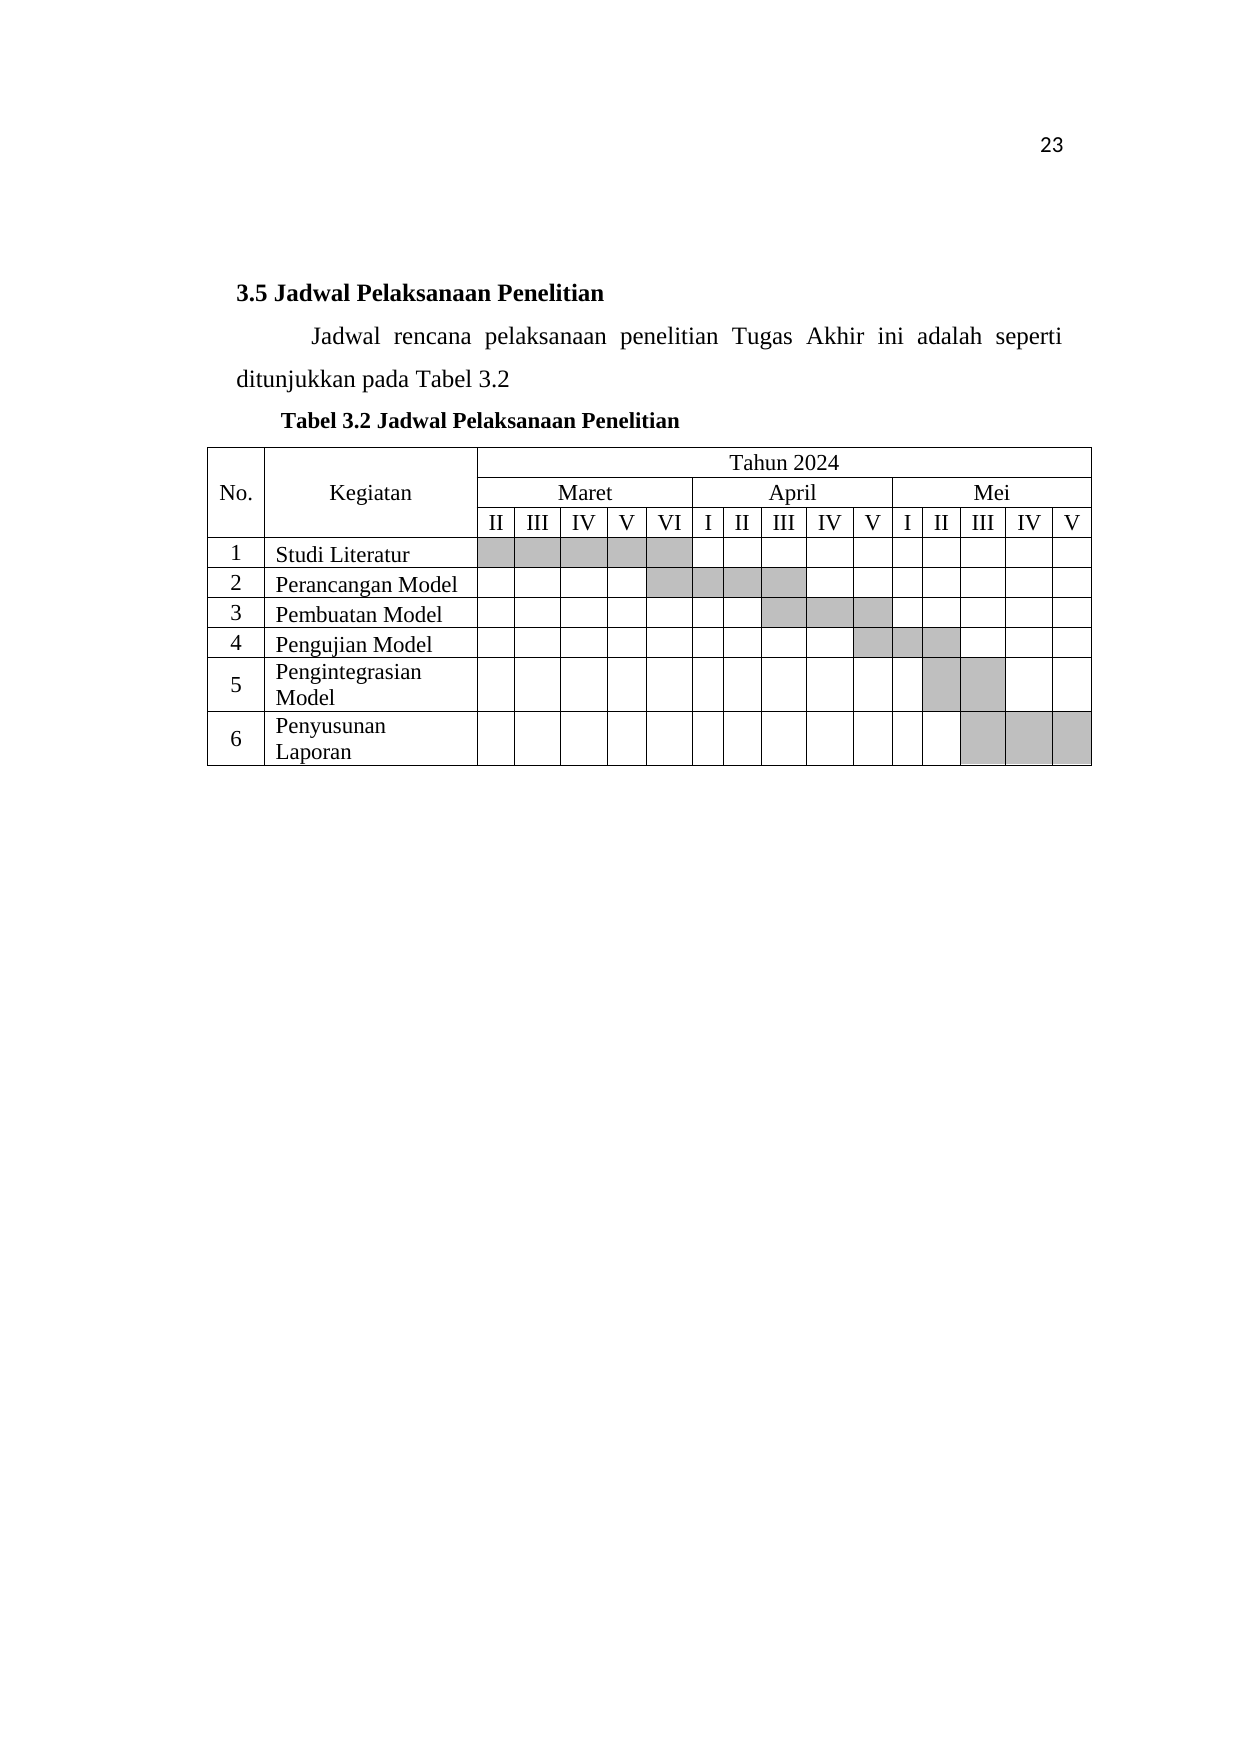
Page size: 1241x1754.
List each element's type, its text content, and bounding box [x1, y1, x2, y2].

table_cell [762, 538, 806, 567]
table_cell [693, 598, 723, 627]
table_cell 1 [208, 538, 264, 567]
table_cell [478, 538, 514, 567]
table_cell [478, 658, 514, 711]
table_cell [647, 658, 692, 711]
table_cell [762, 658, 806, 711]
table_cell [693, 568, 723, 597]
table_cell IV [1006, 508, 1052, 537]
table_cell [854, 658, 892, 711]
table_cell [807, 628, 853, 657]
table_cell [724, 628, 761, 657]
table_cell [893, 568, 922, 597]
table_cell III [762, 508, 806, 537]
table_cell [1053, 568, 1091, 597]
table_cell [1053, 598, 1091, 627]
table_cell [647, 628, 692, 657]
table_cell [961, 598, 1005, 627]
text Tabel 3.2 Jadwal Pelaksanaan Penelitian [236, 408, 1063, 434]
table_cell [961, 658, 1005, 711]
table_cell [762, 598, 806, 627]
table_cell Pengujian Model [265, 628, 477, 657]
table_header Tahun 2024 [478, 448, 1091, 477]
table_cell [515, 598, 560, 627]
table_cell [893, 712, 922, 764]
table_cell [724, 538, 761, 567]
table_cell [608, 658, 646, 711]
table_cell VI [647, 508, 692, 537]
table_cell [478, 628, 514, 657]
table_cell [1053, 538, 1091, 567]
table_cell [608, 538, 646, 567]
table_cell [693, 712, 723, 764]
table_cell [647, 538, 692, 567]
table_cell [1006, 628, 1052, 657]
table_cell Penyusunan Laporan [265, 712, 477, 764]
table_cell II [478, 508, 514, 537]
table_cell [647, 712, 692, 764]
table_cell [1053, 658, 1091, 711]
table_cell IV [807, 508, 853, 537]
table_cell April [693, 478, 892, 507]
table_cell [693, 628, 723, 657]
table_cell 2 [208, 568, 264, 597]
table_cell [1006, 538, 1052, 567]
table_cell [724, 568, 761, 597]
table_cell [515, 628, 560, 657]
table_cell [961, 538, 1005, 567]
table_cell [893, 598, 922, 627]
table_cell [608, 628, 646, 657]
table_cell [724, 598, 761, 627]
table_cell [561, 538, 607, 567]
table_cell [478, 712, 514, 764]
table_cell [807, 598, 853, 627]
table_cell [961, 568, 1005, 597]
table_cell [961, 628, 1005, 657]
table_cell Perancangan Model [265, 568, 477, 597]
table_cell II [724, 508, 761, 537]
table_cell [608, 712, 646, 764]
table_cell [724, 712, 761, 764]
table_cell [1006, 658, 1052, 711]
table_cell 5 [208, 658, 264, 711]
table_cell Mei [893, 478, 1091, 507]
table_cell Pembuatan Model [265, 598, 477, 627]
table_cell [923, 598, 960, 627]
table_cell [515, 658, 560, 711]
table_cell [561, 658, 607, 711]
table_cell V [854, 508, 892, 537]
table_cell [762, 628, 806, 657]
table_cell [561, 628, 607, 657]
table_cell [1006, 568, 1052, 597]
table_cell [923, 658, 960, 711]
table_cell [893, 658, 922, 711]
table_cell [762, 568, 806, 597]
table_cell [1006, 598, 1052, 627]
table_cell [608, 598, 646, 627]
table_cell [807, 712, 853, 764]
table_cell 4 [208, 628, 264, 657]
table_cell [923, 712, 960, 764]
table_cell [693, 658, 723, 711]
table_cell [1053, 712, 1091, 764]
table_cell [561, 568, 607, 597]
table_cell Pengintegrasian Model [265, 658, 477, 711]
table_cell I [893, 508, 922, 537]
table_cell [923, 538, 960, 567]
table_cell [854, 538, 892, 567]
table_cell IV [561, 508, 607, 537]
table_cell [807, 658, 853, 711]
table_cell Studi Literatur [265, 538, 477, 567]
text Jadwal Pelaksanaan Penelitian [236, 278, 1063, 307]
table_cell [893, 628, 922, 657]
table_cell [515, 538, 560, 567]
table_cell [854, 712, 892, 764]
table_cell V [608, 508, 646, 537]
table_cell [561, 598, 607, 627]
table_cell 3 [208, 598, 264, 627]
table_cell [608, 568, 646, 597]
text Jadwal rencana pelaksanaan penelitian Tugas Akhir ini adalah seperti ditunjukkan pada Tabel 3.2 [236, 321, 1063, 393]
table_cell [647, 568, 692, 597]
table_cell [515, 568, 560, 597]
table_cell [854, 598, 892, 627]
table_cell [961, 712, 1005, 764]
table_cell III [515, 508, 560, 537]
table_cell [1053, 628, 1091, 657]
table_cell Maret [478, 478, 692, 507]
table_cell [693, 538, 723, 567]
table_cell III [961, 508, 1005, 537]
table_cell [854, 568, 892, 597]
table_cell [807, 538, 853, 567]
table_cell V [1053, 508, 1091, 537]
table_header Kegiatan [265, 448, 477, 537]
table_cell [762, 712, 806, 764]
table_cell [923, 628, 960, 657]
table_cell [478, 568, 514, 597]
table_cell [807, 568, 853, 597]
table_cell II [923, 508, 960, 537]
table_cell [893, 538, 922, 567]
table_cell [1006, 712, 1052, 764]
table_cell [515, 712, 560, 764]
table_cell [647, 598, 692, 627]
table_header No. [208, 448, 264, 537]
table_cell 6 [208, 712, 264, 764]
table_cell [478, 598, 514, 627]
table_cell I [693, 508, 723, 537]
table_cell [854, 628, 892, 657]
table_cell [561, 712, 607, 764]
table_cell [724, 658, 761, 711]
table_cell [923, 568, 960, 597]
